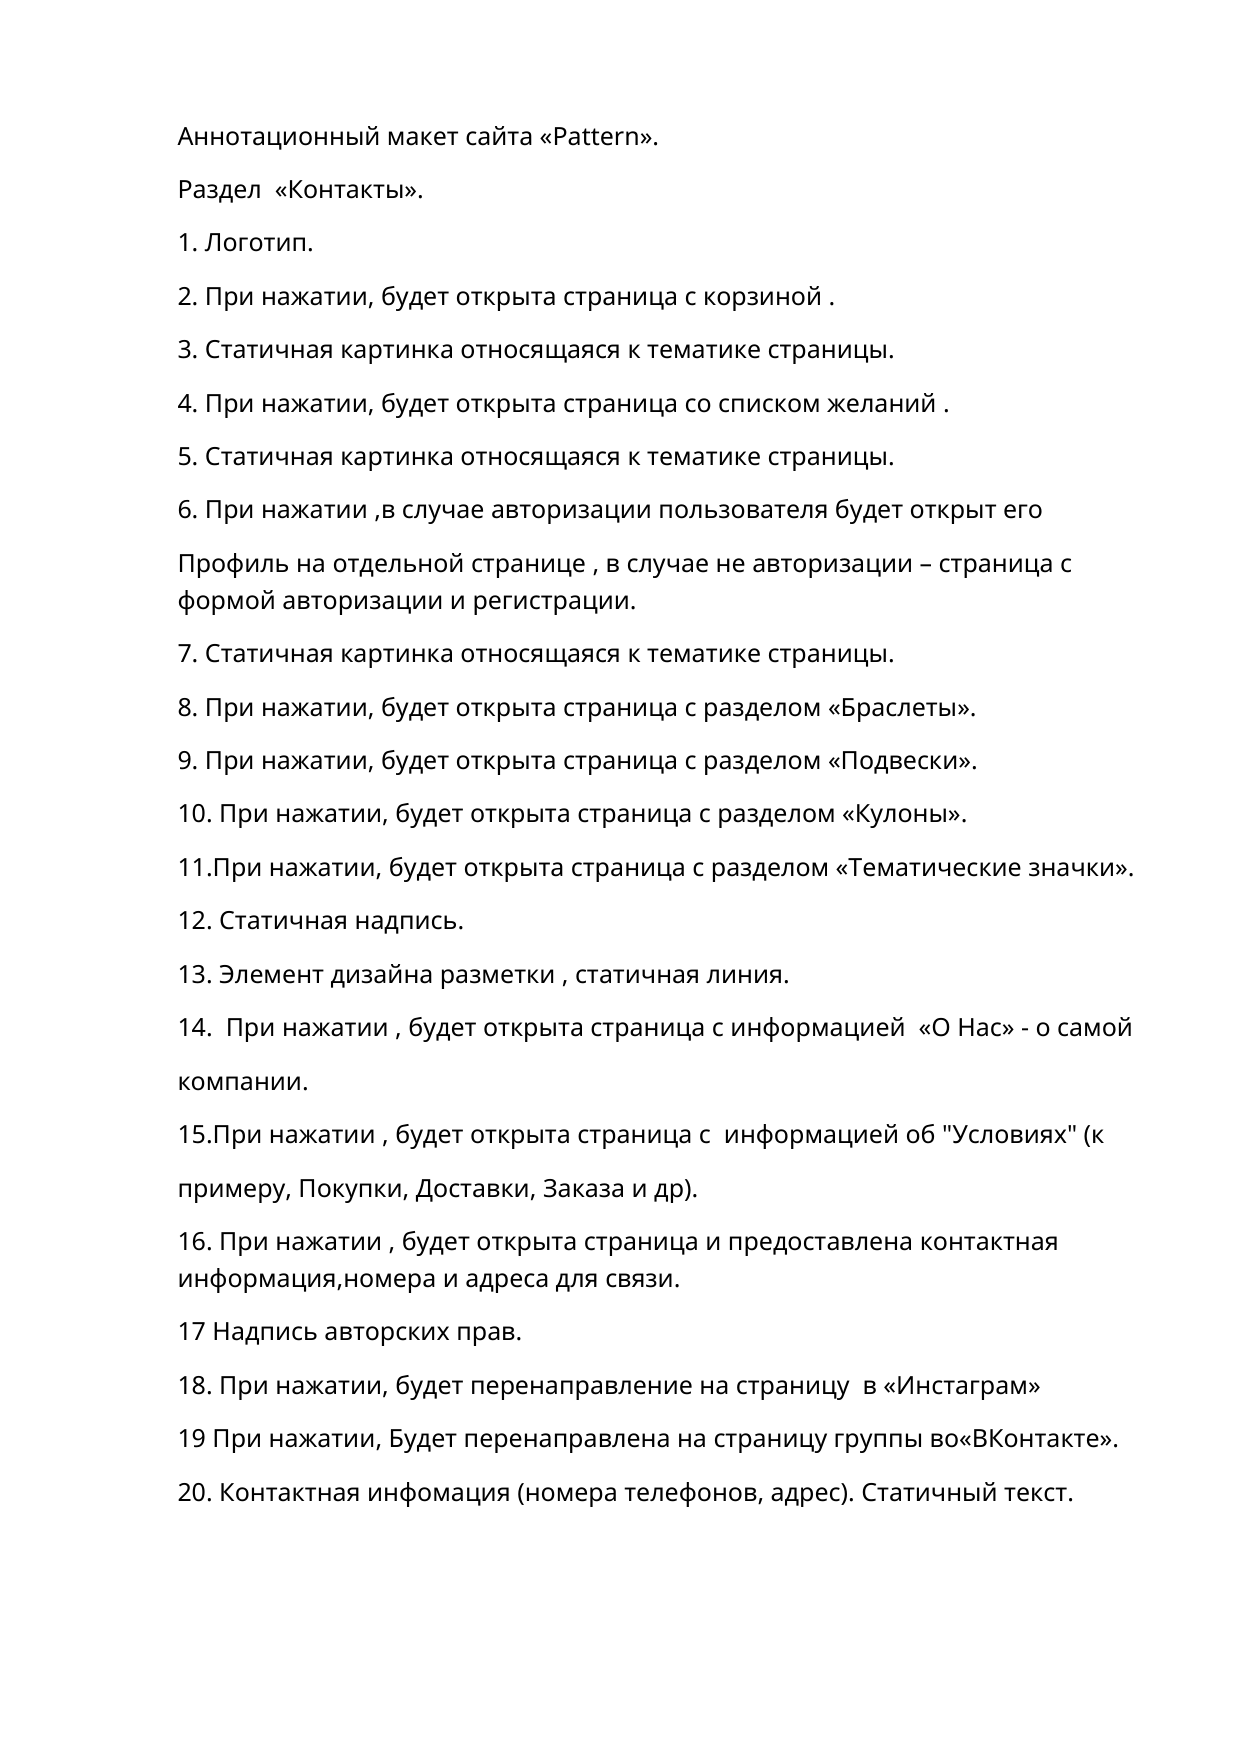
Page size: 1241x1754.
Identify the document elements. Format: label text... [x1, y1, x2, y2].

text 7. Статичная картинка относящаяся к тематике страницы. [177, 636, 1152, 670]
text компании. [177, 1063, 1152, 1097]
text 13. Элемент дизайна разметки , статичная линия. [177, 956, 1152, 991]
text 2. При нажатии, будет открыта страница с корзиной . [177, 278, 1152, 312]
text 8. При нажатии, будет открыта страница с разделом «Браслеты». [177, 689, 1152, 723]
text 5. Статичная картинка относящаяся к тематике страницы. [177, 439, 1152, 473]
text 14. При нажатии , будет открыта страница с информацией «О Нас» - о самой [177, 1010, 1152, 1044]
text 20. Контактная инфомация (номера телефонов, адрес). Статичный текст. [177, 1474, 1152, 1508]
text 3. Статичная картинка относящаяся к тематике страницы. [177, 332, 1152, 366]
text 10. При нажатии, будет открыта страница с разделом «Кулоны». [177, 796, 1152, 830]
text Раздел «Контакты». [177, 172, 1152, 206]
text 19 При нажатии, Будет перенаправлена на страницу группы во«ВКонтакте». [177, 1421, 1152, 1455]
text 17 Надпись авторских прав. [177, 1314, 1152, 1348]
text 16. При нажатии , будет открыта страница и предоставлена контактная информация,номера и адреса для связи. [177, 1224, 1152, 1294]
text 18. При нажатии, будет перенаправление на страницу в «Инстаграм» [177, 1367, 1152, 1401]
text 11.При нажатии, будет открыта страница с разделом «Тематические значки». [177, 849, 1152, 884]
text 9. При нажатии, будет открыта страница с разделом «Подвески». [177, 743, 1152, 777]
text 15.При нажатии , будет открыта страница с информацией об "Условиях" (к [177, 1117, 1152, 1151]
text 1. Логотип. [177, 225, 1152, 259]
text 12. Статичная надпись. [177, 903, 1152, 937]
text Аннотационный макет сайта «Pattern». [177, 118, 1152, 152]
text 6. При нажатии ,в случае авторизации пользователя будет открыт его [177, 492, 1152, 526]
text Профиль на отдельной странице , в случае не авторизации – страница с формой авторизации и регистрации. [177, 546, 1152, 616]
text 4. При нажатии, будет открыта страница со списком желаний . [177, 385, 1152, 419]
text примеру, Покупки, Доставки, Заказа и др). [177, 1170, 1152, 1204]
